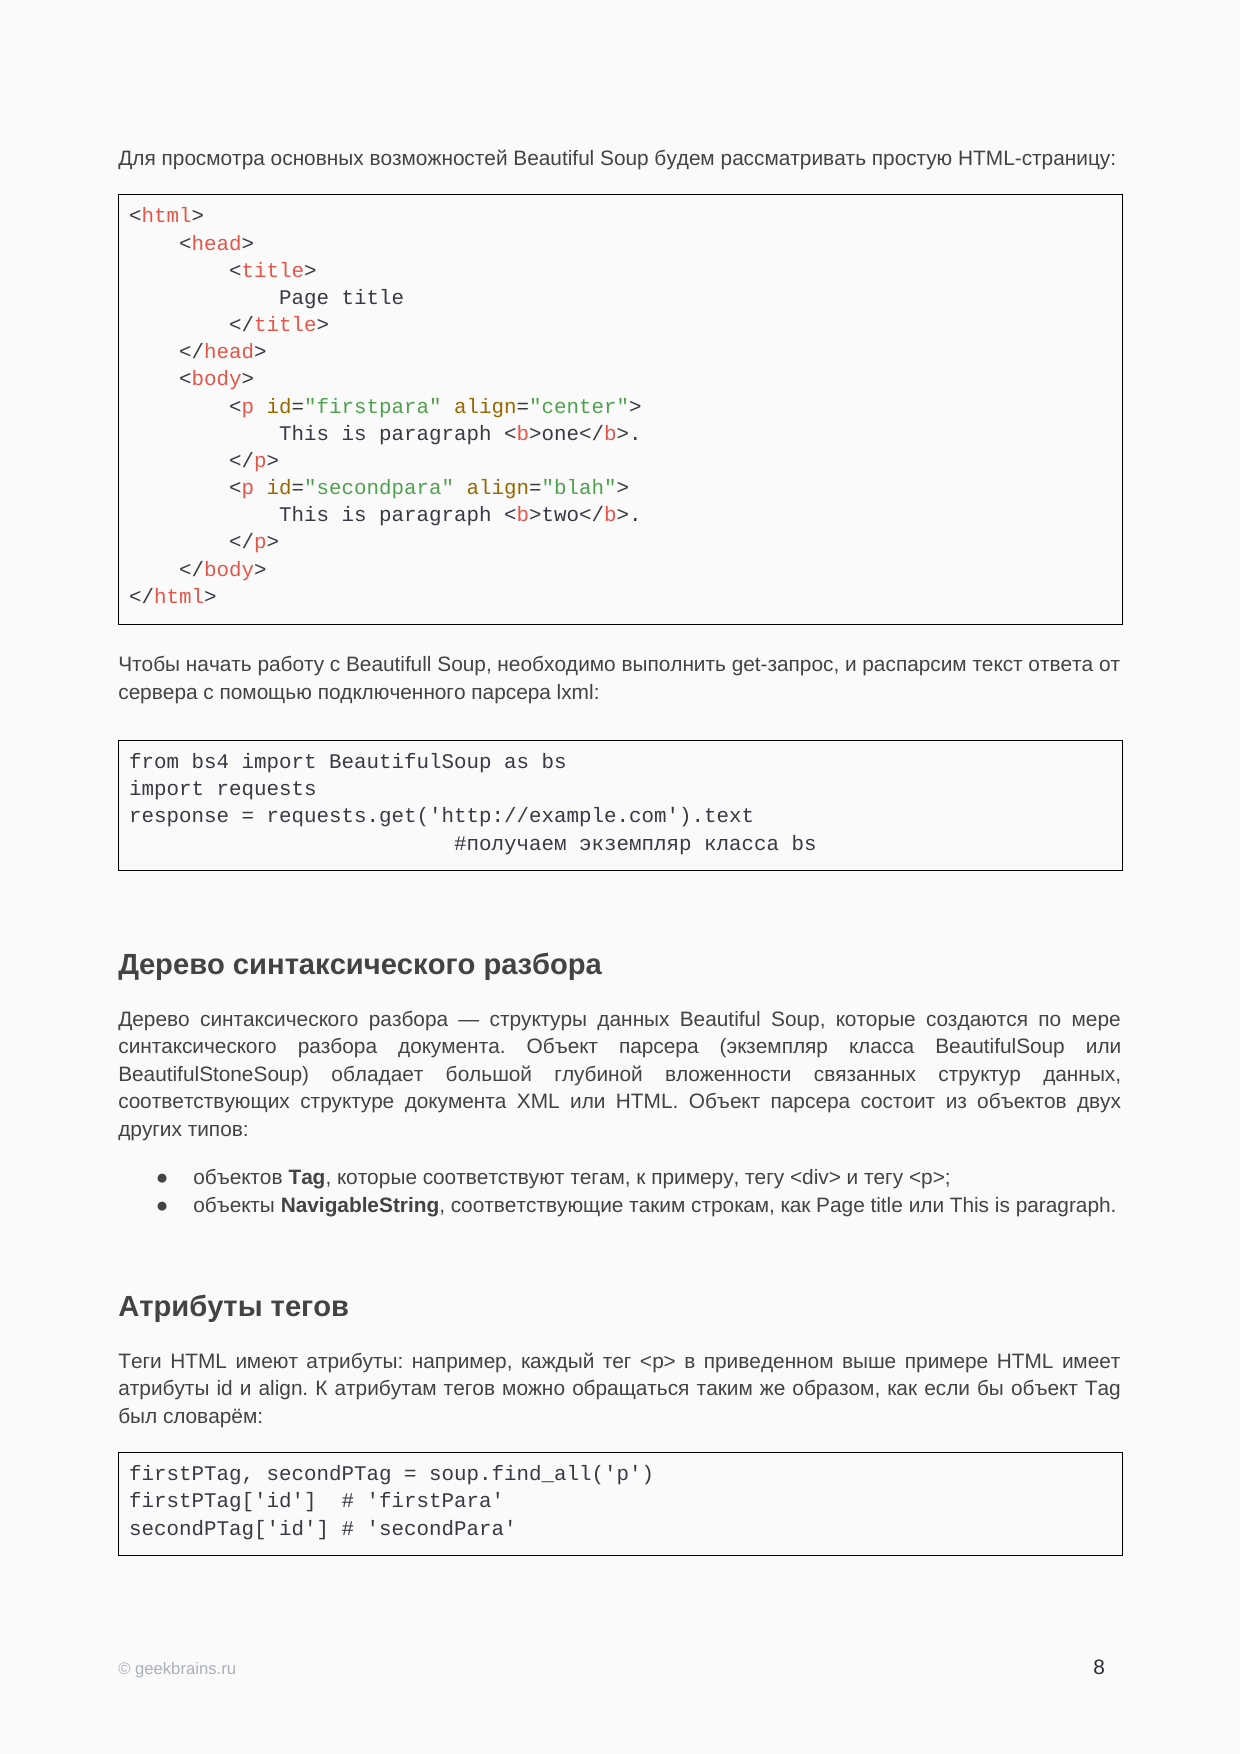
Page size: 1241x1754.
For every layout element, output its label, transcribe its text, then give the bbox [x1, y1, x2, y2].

text Чтобы начать работу с Beautifull Soup, необходимо выполнить get-запрос, и распарсим текст ответа от сервера с помощью подключенного парсера lxml: [118, 625, 1122, 703]
text Теги HTML имеют атрибуты: например, каждый тег <p> в приведенном выше примере HTML имеет атрибуты id и align. К атрибутам тегов можно обращаться таким же образом, как если бы объект Tag был словарём: [118, 1348, 1122, 1427]
text Для просмотра основных возможностей Beautiful Soup будем рассматривать простую HTML-страницу: [118, 146, 1122, 169]
list объекты NavigableString, соответствующие таким строкам, как Page title или This is paragraph. [156, 1192, 1122, 1216]
table_header <html> <head> <title> Page title </title> </head> <body> <p id="firstpara" align="center"> This is paragraph <b>one</b>. </p> <p id="secondpara" align="blah"> This is paragraph <b>two</b>. </p> </body> </html> [119, 195, 1122, 623]
table_header firstPTag, secondPTag = soup.find_all('p') firstPTag['id'] # 'firstPara' secondPTag['id'] # 'secondPara' [119, 1453, 1122, 1555]
list объектов Tag, которые соответствуют тегам, к примеру, тегу <div> и тегу <p>; [156, 1165, 1122, 1189]
table_header from bs4 import BeautifulSoup as bs import requests response = requests.get('http://example.com').text #получаем экземпляр класса bs [119, 741, 1122, 870]
subtitle Дерево синтаксического разбора [118, 947, 1122, 981]
text Дерево синтаксического разбора — структуры данных Beautiful Soup, которые создаются по мере синтаксического разбора документа. Объект парсера (экземпляр класса BeautifulSoup или BeautifulStoneSoup) обладает большой глубиной вложенности связанных структур данных, соответствующих структуре документа XML или HTML. Объект парсера состоит из объектов двух других типов: [118, 1007, 1122, 1141]
subtitle Атрибуты тегов [118, 1289, 1122, 1323]
